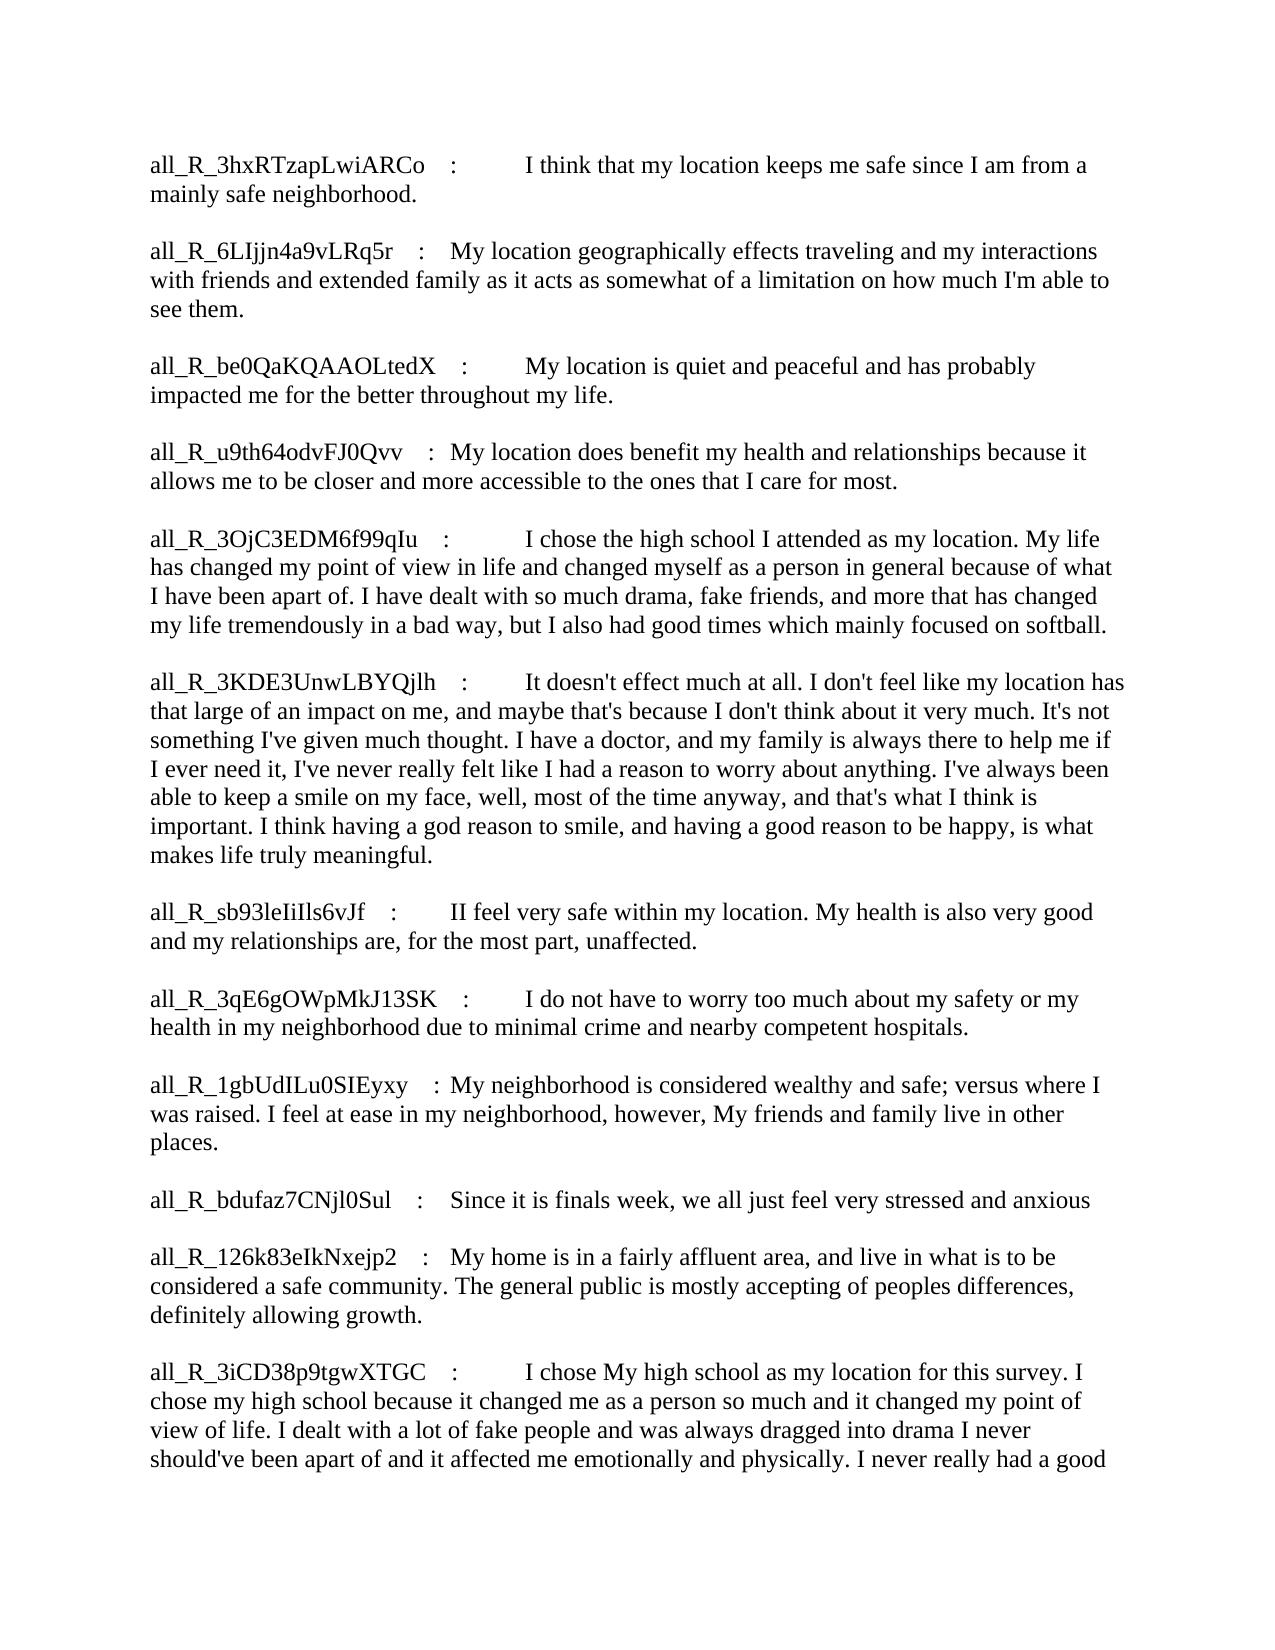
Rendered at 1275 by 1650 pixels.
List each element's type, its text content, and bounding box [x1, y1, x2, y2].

text all_R_u9th64odvFJ0Qvv : My location does benefit my health and relationships because it allows me to be closer and more accessible to the ones that I care for most. [150, 437, 1125, 495]
text all_R_bdufaz7CNjl0Sul : Since it is finals week, we all just feel very stressed and anxious [150, 1185, 1125, 1214]
text all_R_3qE6gOWpMkJ13SK : I do not have to worry too much about my safety or my health in my neighborhood due to minimal crime and nearby competent hospitals. [150, 984, 1125, 1041]
text all_R_3hxRTzapLwiARCo : I think that my location keeps me safe since I am from a mainly safe neighborhood. [150, 150, 1125, 207]
text all_R_3KDE3UnwLBYQjlh : It doesn't effect much at all. I don't feel like my location has that large of an impact on me, and maybe that's because I don't think about it very much. It's not something I've given much thought. I have a doctor, and my family is always there to help me if I ever need it, I've never really felt like I had a reason to worry about anything. I've always been able to keep a smile on my face, well, most of the time anyway, and that's what I think is important. I think having a god reason to smile, and having a good reason to be happy, is what makes life truly meaningful. [150, 667, 1125, 869]
text all_R_126k83eIkNxejp2 : My home is in a fairly affluent area, and live in what is to be considered a safe community. The general public is mostly accepting of peoples differences, definitely allowing growth. [150, 1242, 1125, 1329]
text all_R_1gbUdILu0SIEyxy : My neighborhood is considered wealthy and safe; versus where I was raised. I feel at ease in my neighborhood, however, My friends and family live in other places. [150, 1070, 1125, 1156]
text all_R_3OjC3EDM6f99qIu : I chose the high school I attended as my location. My life has changed my point of view in life and changed myself as a person in general because of what I have been apart of. I have dealt with so much drama, fake friends, and more that has changed my life tremendously in a bad way, but I also had good times which mainly focused on softball. [150, 524, 1125, 639]
text all_R_sb93leIiIls6vJf : II feel very safe within my location. My health is also very good and my relationships are, for the most part, unaffected. [150, 897, 1125, 955]
text all_R_6LIjjn4a9vLRq5r : My location geographically effects traveling and my interactions with friends and extended family as it acts as somewhat of a limitation on how much I'm able to see them. [150, 236, 1125, 322]
text all_R_be0QaKQAAOLtedX : My location is quiet and peaceful and has probably impacted me for the better throughout my life. [150, 351, 1125, 409]
